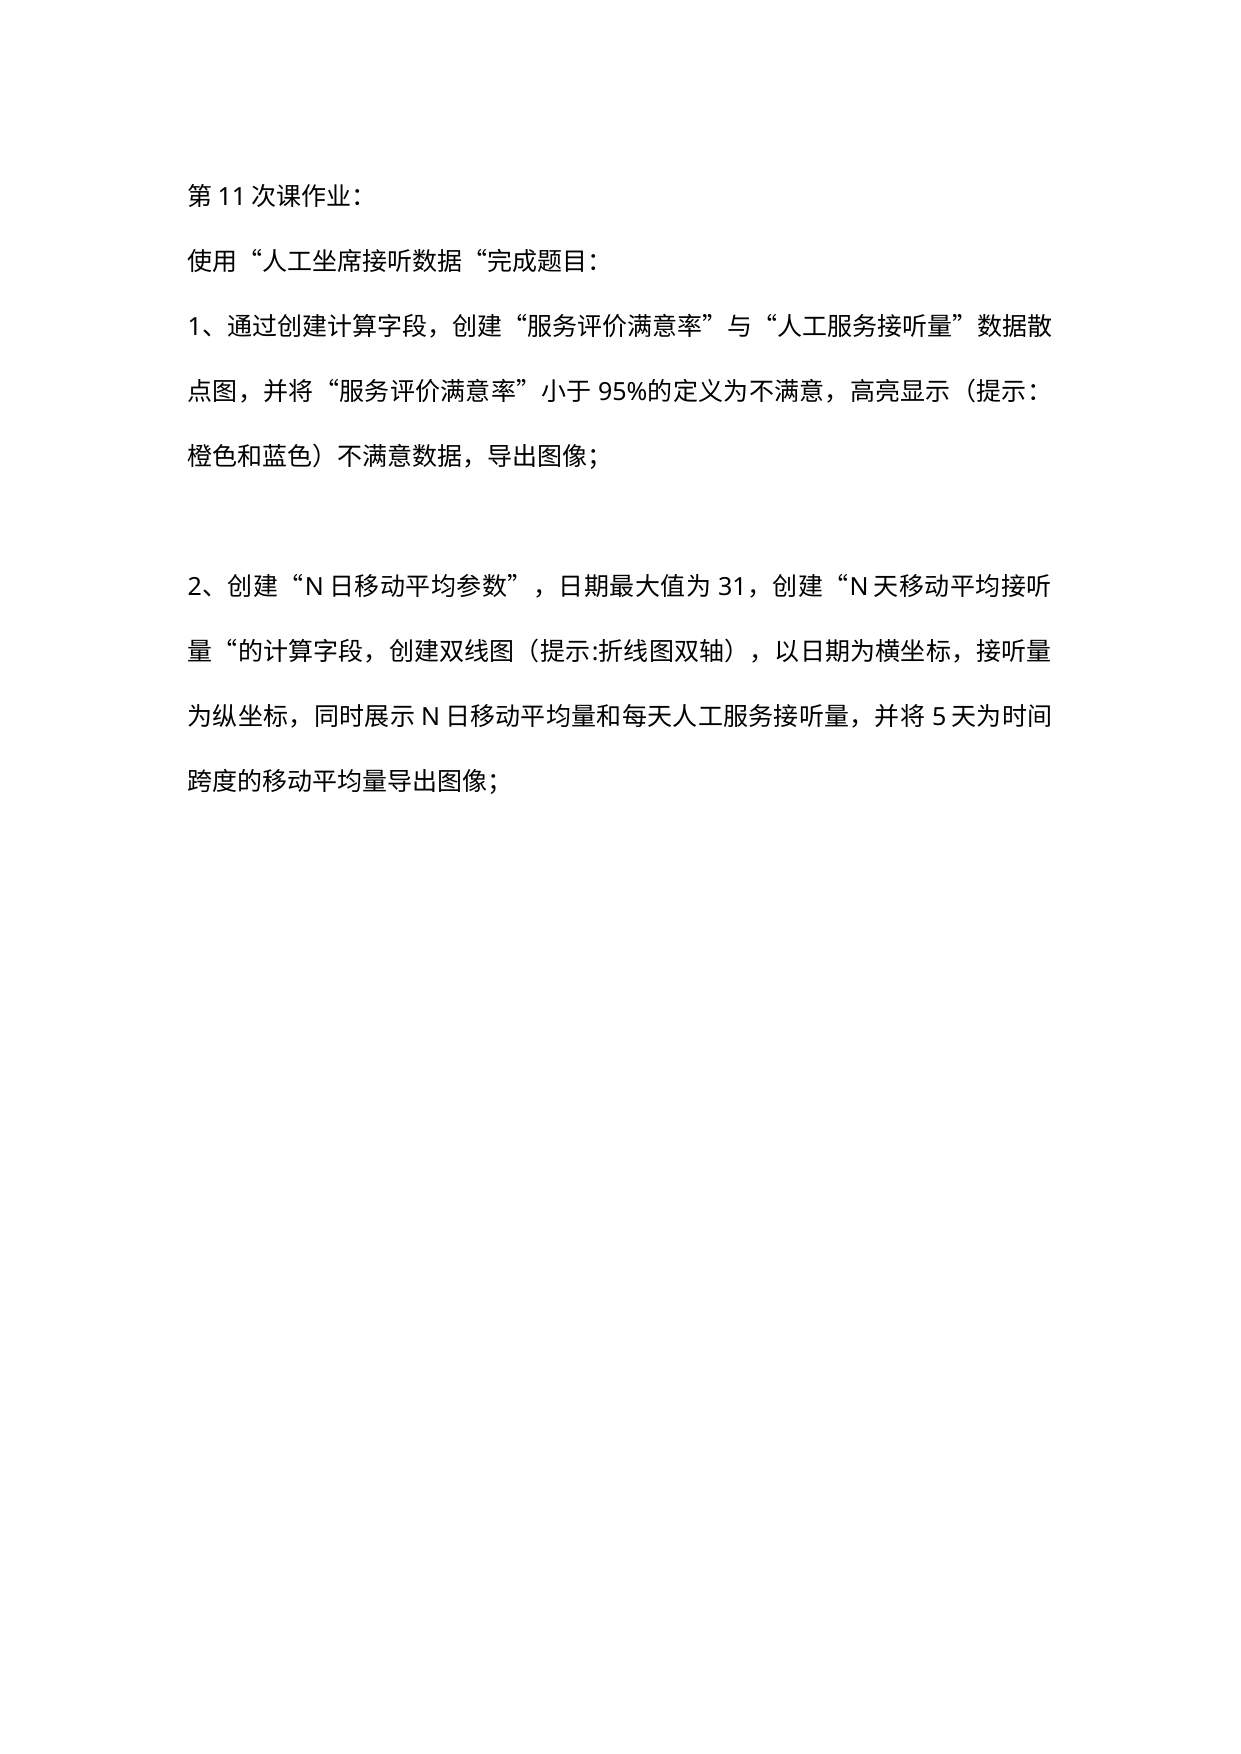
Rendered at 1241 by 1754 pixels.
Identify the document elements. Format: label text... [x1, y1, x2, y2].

text 第11次课作业： [187, 162, 1053, 227]
text 1、通过创建计算字段，创建“服务评价满意率”与“人工服务接听量”数据散点图，并将“服务评价满意率”小于95%的定义为不满意，高亮显示（提示：橙色和蓝色）不满意数据，导出图像； [187, 292, 1053, 487]
text 使用“人工坐席接听数据“完成题目： [187, 227, 1053, 292]
text 2、创建“N日移动平均参数”，日期最大值为31，创建“N天移动平均接听量“的计算字段，创建双线图（提示:折线图双轴），以日期为横坐标，接听量为纵坐标，同时展示N日移动平均量和每天人工服务接听量，并将5天为时间跨度的移动平均量导出图像； [187, 552, 1053, 812]
